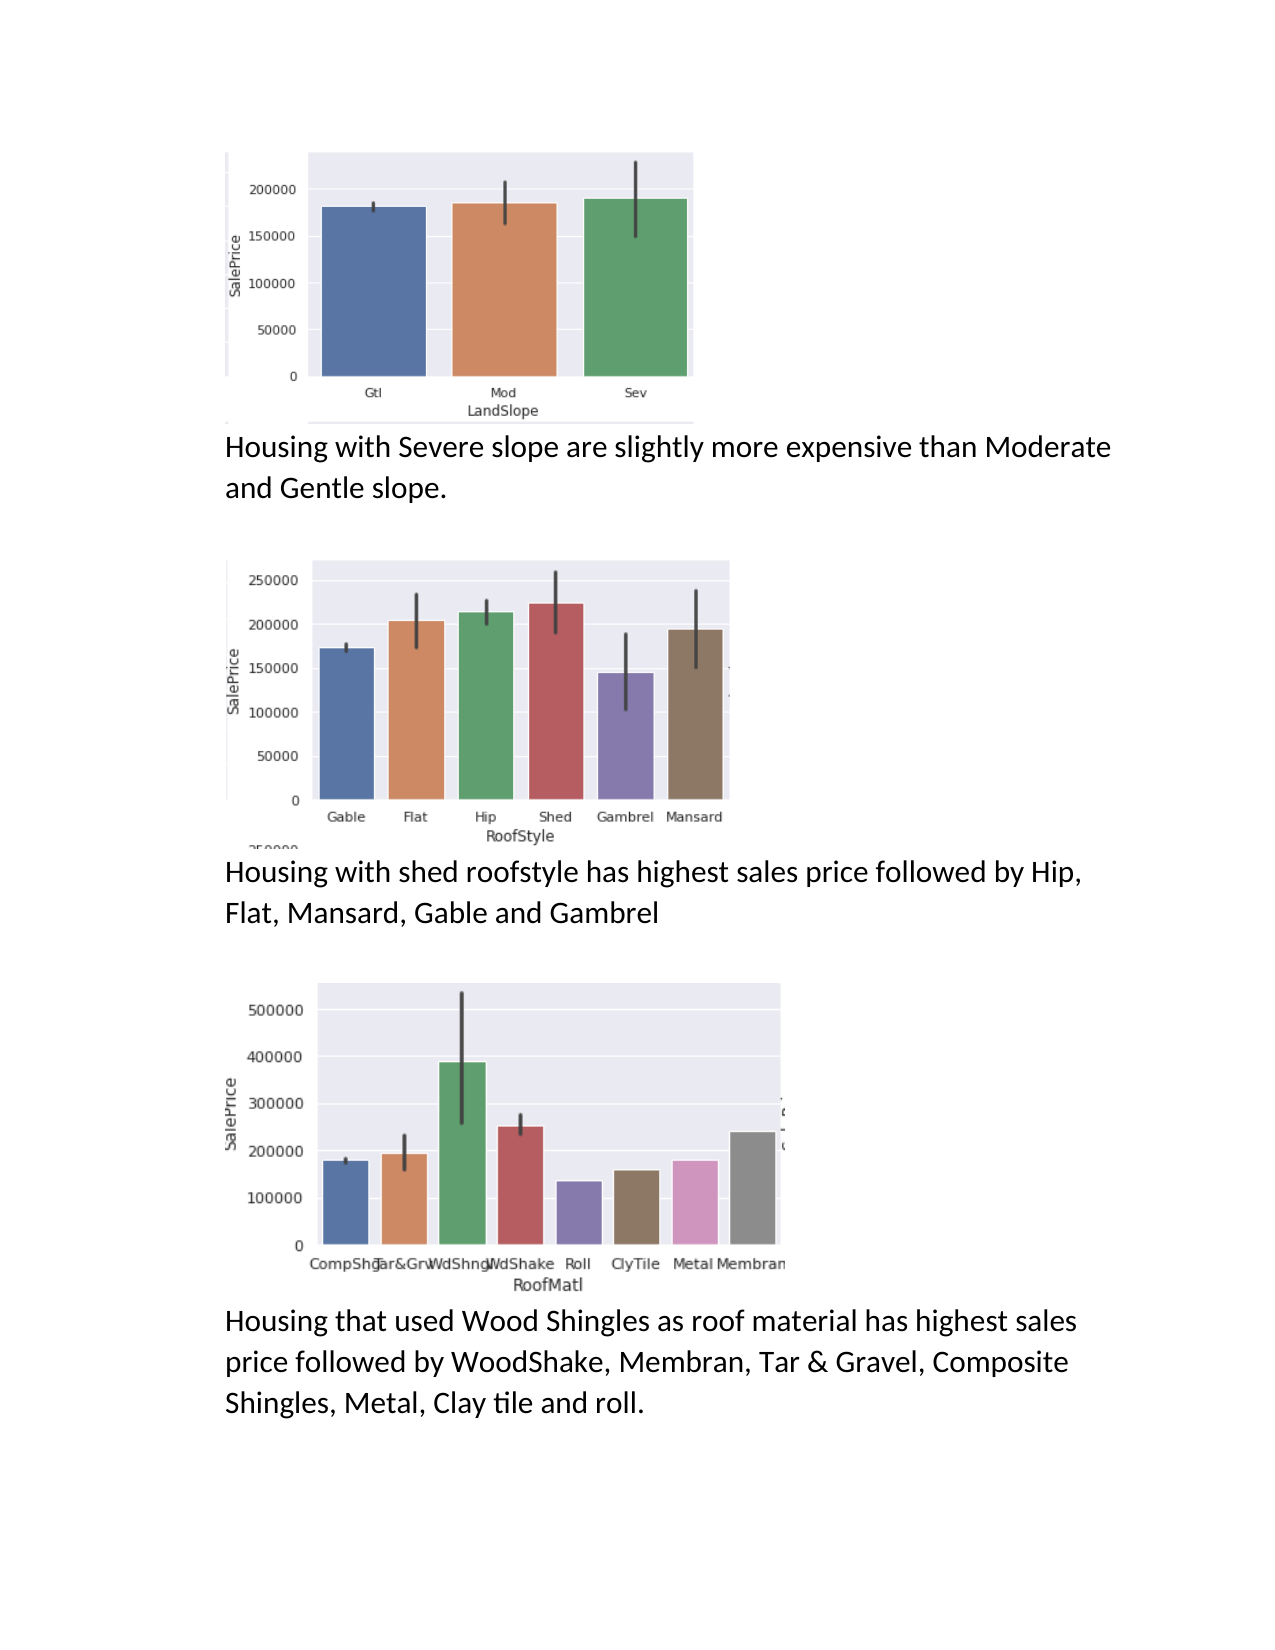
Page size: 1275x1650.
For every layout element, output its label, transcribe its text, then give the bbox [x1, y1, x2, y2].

picture [225, 983, 785, 1298]
list Housing that used Wood Shingles as roof material has highest sales price followed by WoodShake, Membran, Tar & Gravel, Composite Shingles, Metal, Clay tile and roll. [225, 1301, 1125, 1422]
picture [225, 558, 730, 849]
picture [225, 150, 694, 424]
list Housing with Severe slope are slightly more expensive than Moderate and Gentle slope. [225, 427, 1125, 506]
list Housing with shed roofstyle has highest sales price followed by Hip, Flat, Mansard, Gable and Gambrel [225, 852, 1125, 931]
